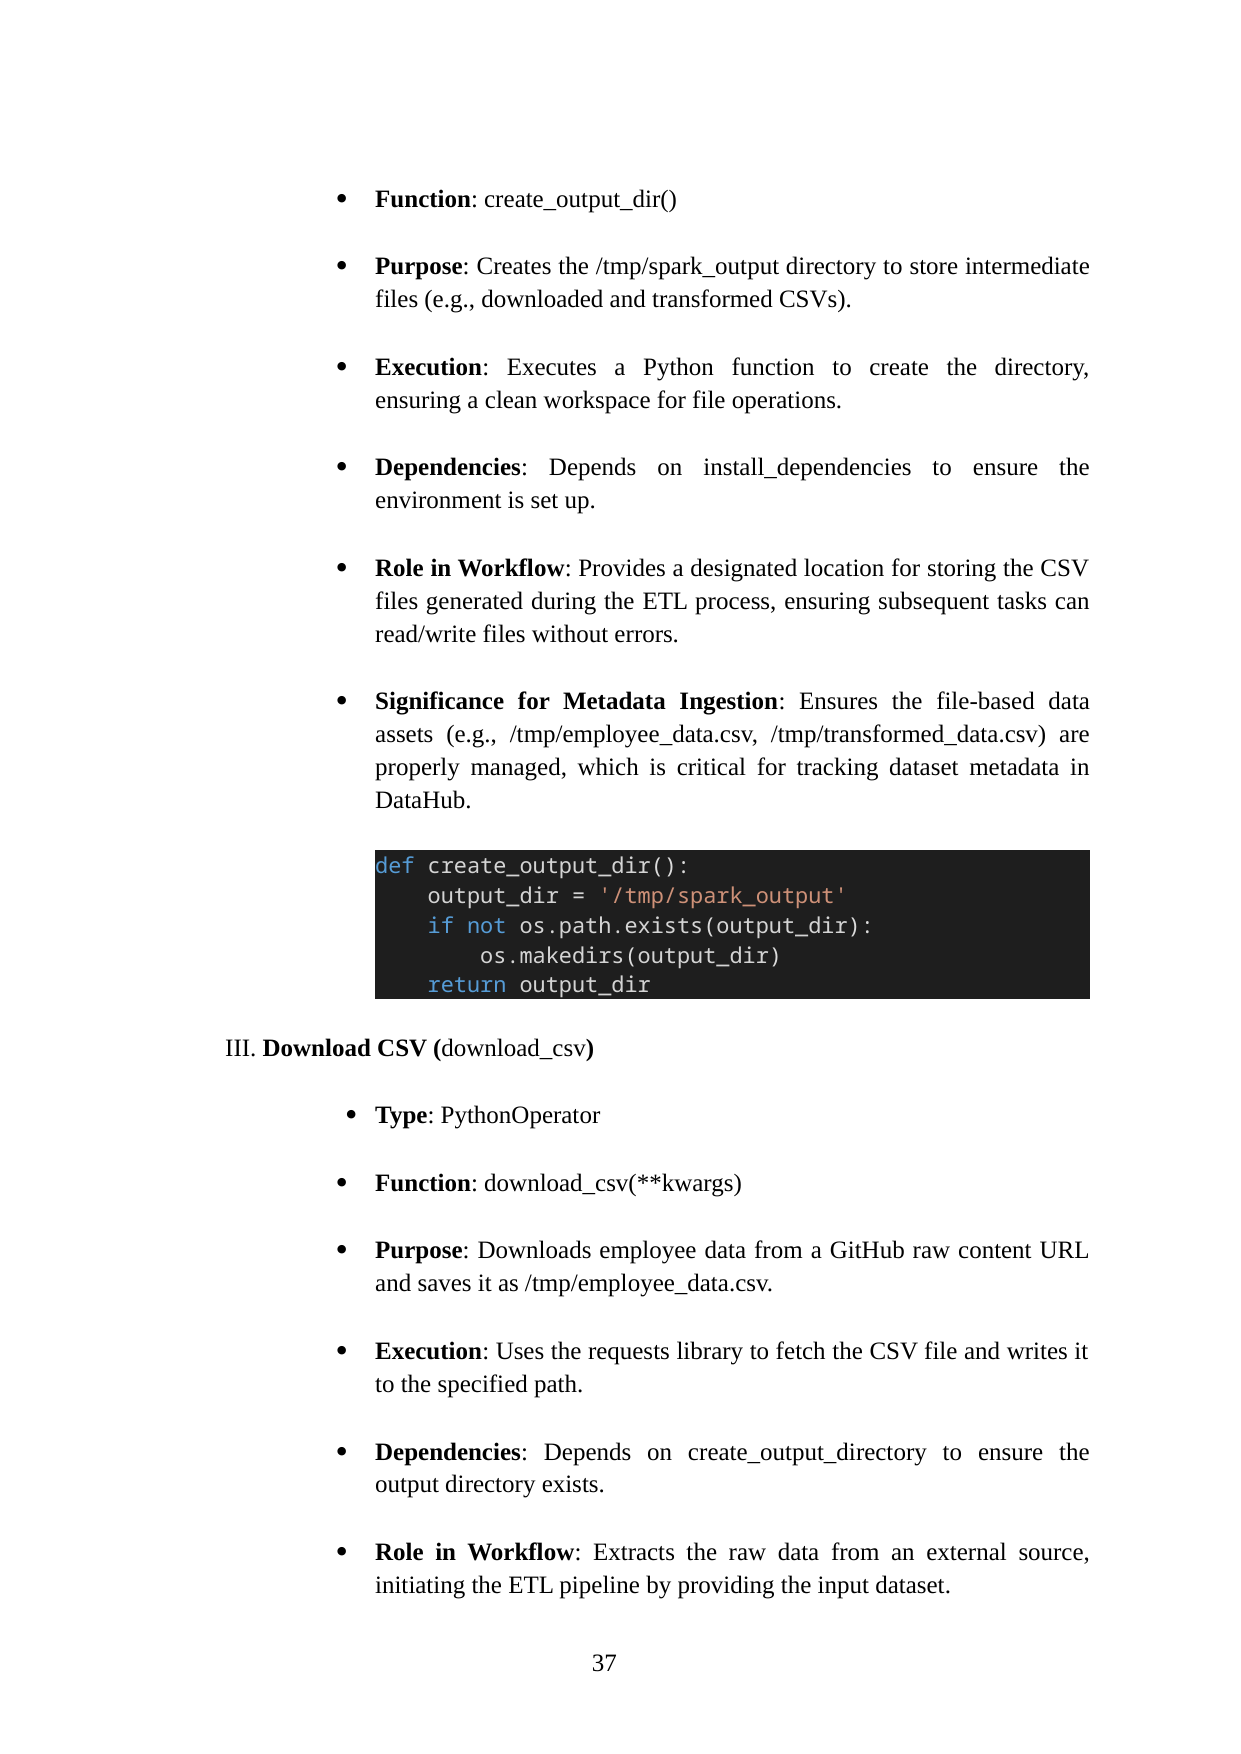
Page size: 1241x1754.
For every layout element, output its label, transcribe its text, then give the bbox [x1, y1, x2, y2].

list Execution: Executes a Python function to create the directory, ensuring a clean workspace for file operations. [337, 352, 1090, 413]
list Significance for Metadata Ingestion: Ensures the file-based data assets (e.g., /tmp/employee_data.csv, /tmp/transformed_data.csv) are properly managed, which is critical for tracking dataset metadata in DataHub. [337, 686, 1090, 814]
text return output_dir [375, 969, 1090, 999]
list Function: create_output_dir() [337, 184, 1090, 212]
list Dependencies: Depends on create_output_directory to ensure the output directory exists. [337, 1437, 1090, 1498]
list Type: PythonOperator [347, 1101, 1090, 1129]
list Purpose: Creates the /tmp/spark_output directory to store intermediate files (e.g., downloaded and transformed CSVs). [337, 251, 1090, 313]
list Role in Workflow: Provides a designated location for storing the CSV files generated during the ETL process, ensuring subsequent tasks can read/write files without errors. [337, 553, 1090, 648]
list Dependencies: Depends on install_dependencies to ensure the environment is set up. [337, 452, 1090, 514]
text output_dir = '/tmp/spark_output' [375, 880, 1090, 910]
text if not os.path.exists(output_dir): [375, 910, 1090, 940]
list Purpose: Downloads employee data from a GitHub raw content URL and saves it as /tmp/employee_data.csv. [337, 1236, 1090, 1297]
text def create_output_dir(): [375, 850, 1090, 880]
list Function: download_csv(**kwargs) [337, 1168, 1090, 1197]
text os.makedirs(output_dir) [375, 940, 1090, 969]
list Download CSV (download_csv) [225, 1033, 1090, 1062]
list Role in Workflow: Extracts the raw data from an external source, initiating the ETL pipeline by providing the input dataset. [337, 1537, 1090, 1599]
list Execution: Uses the requests library to fetch the CSV file and writes it to the specified path. [337, 1336, 1090, 1398]
